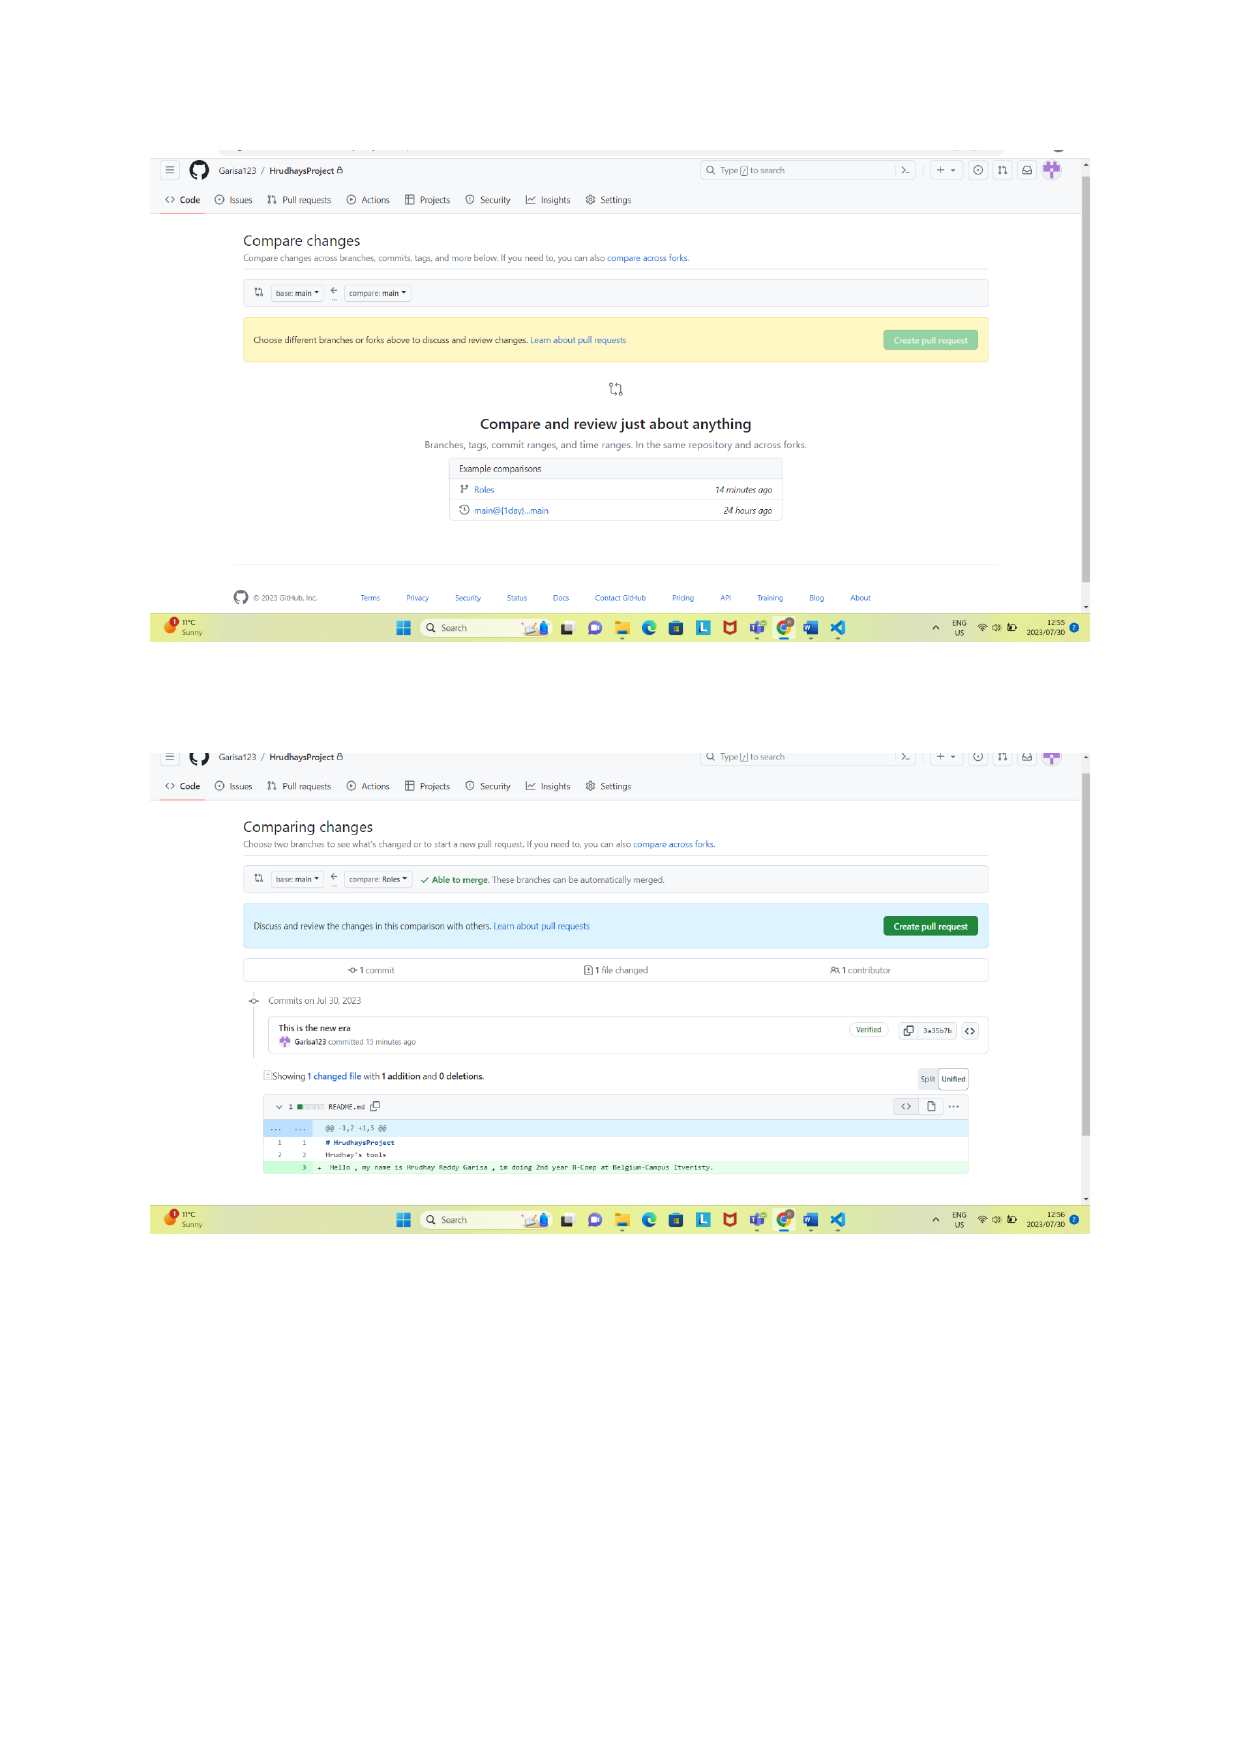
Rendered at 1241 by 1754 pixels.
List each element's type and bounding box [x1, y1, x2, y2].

picture [150, 753, 1091, 1234]
picture [150, 150, 1091, 642]
